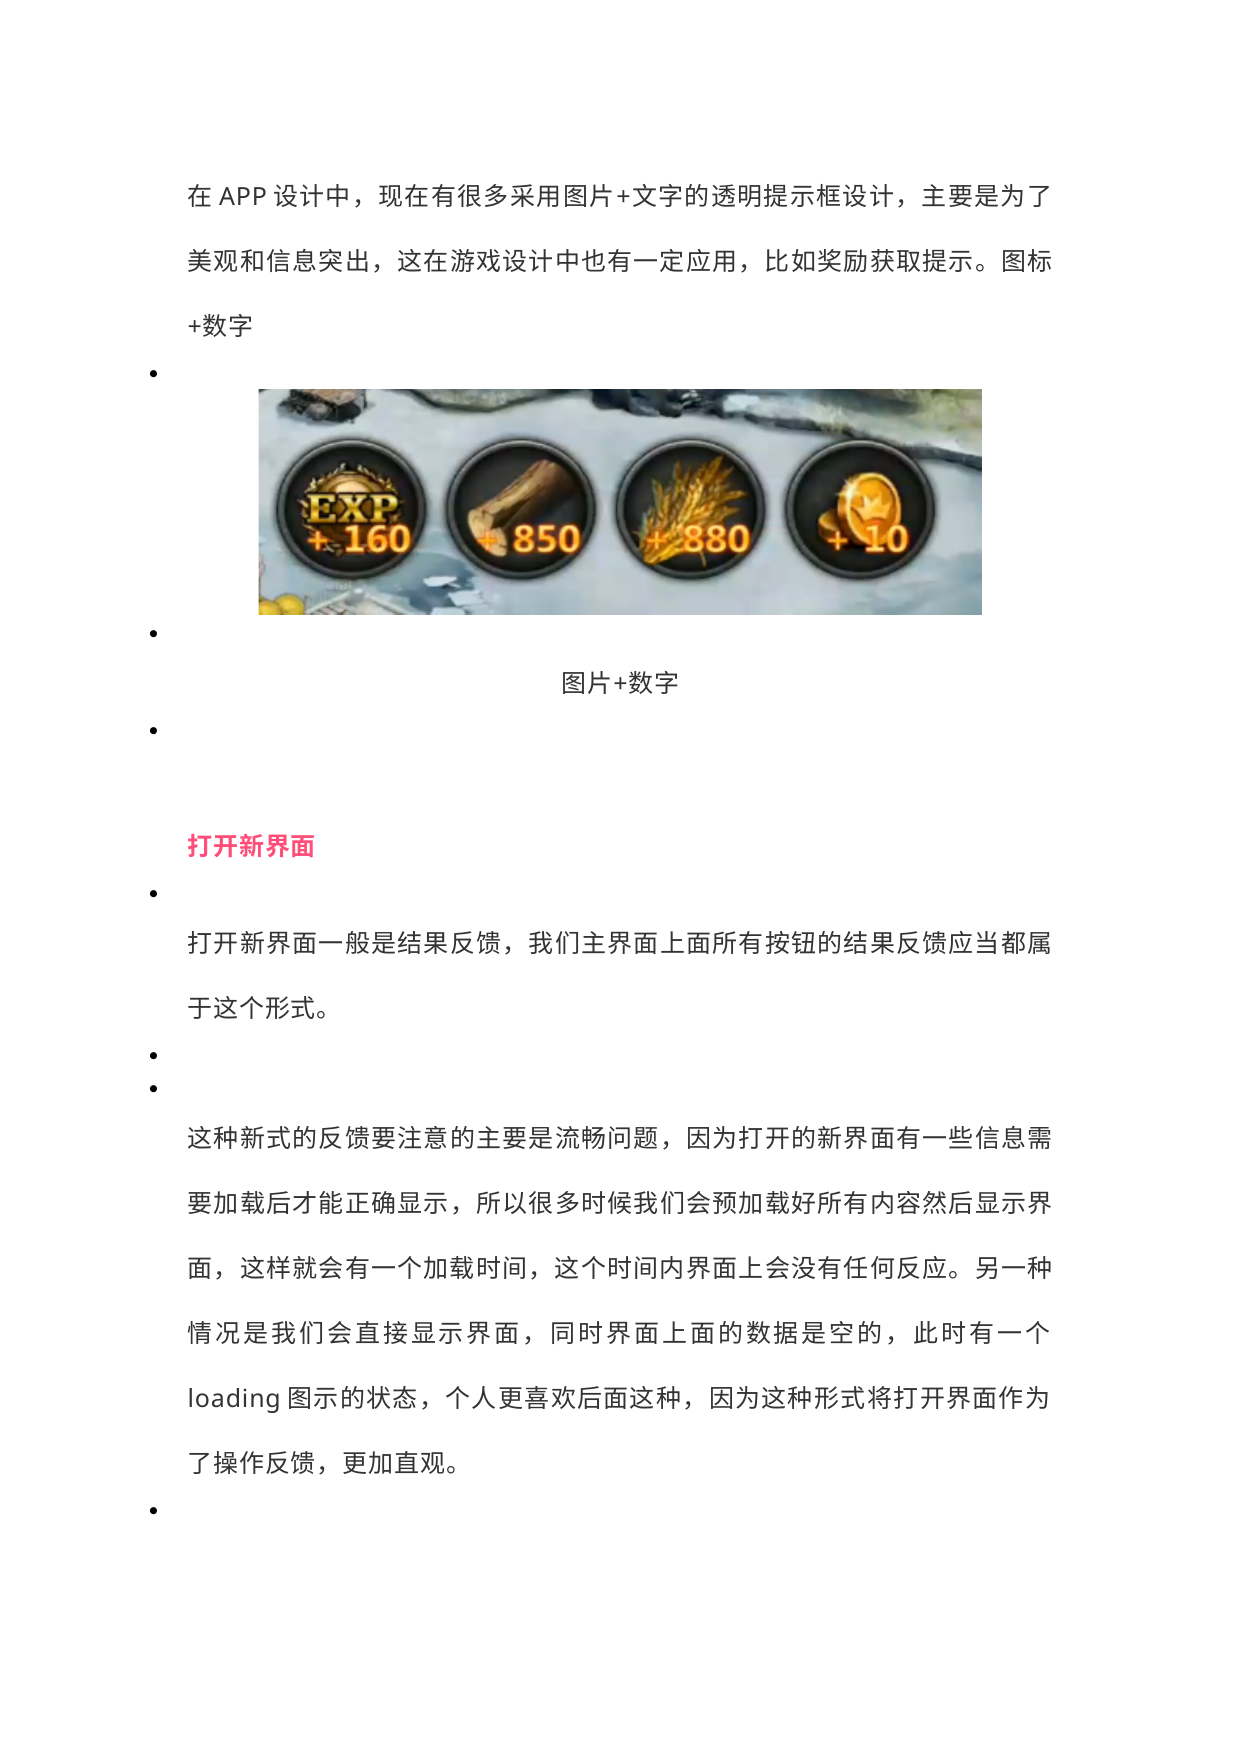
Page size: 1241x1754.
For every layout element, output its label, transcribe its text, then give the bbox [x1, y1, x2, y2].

text 打开新界面 [187, 812, 1053, 877]
text 在APP设计中，现在有很多采用图片+文字的透明提示框设计，主要是为了美观和信息突出，这在游戏设计中也有一定应用，比如奖励获取提示。图标+数字 [187, 162, 1053, 357]
text 这种新式的反馈要注意的主要是流畅问题，因为打开的新界面有一些信息需要加载后才能正确显示，所以很多时候我们会预加载好所有内容然后显示界面，这样就会有一个加载时间，这个时间内界面上会没有任何反应。另一种情况是我们会直接显示界面，同时界面上面的数据是空的，此时有一个loading图示的状态，个人更喜欢后面这种，因为这种形式将打开界面作为了操作反馈，更加直观。 [187, 1104, 1053, 1494]
text 图片+数字 [187, 649, 1053, 714]
text 打开新界面一般是结果反馈，我们主界面上面所有按钮的结果反馈应当都属于这个形式。 [187, 909, 1053, 1039]
picture [258, 389, 982, 615]
